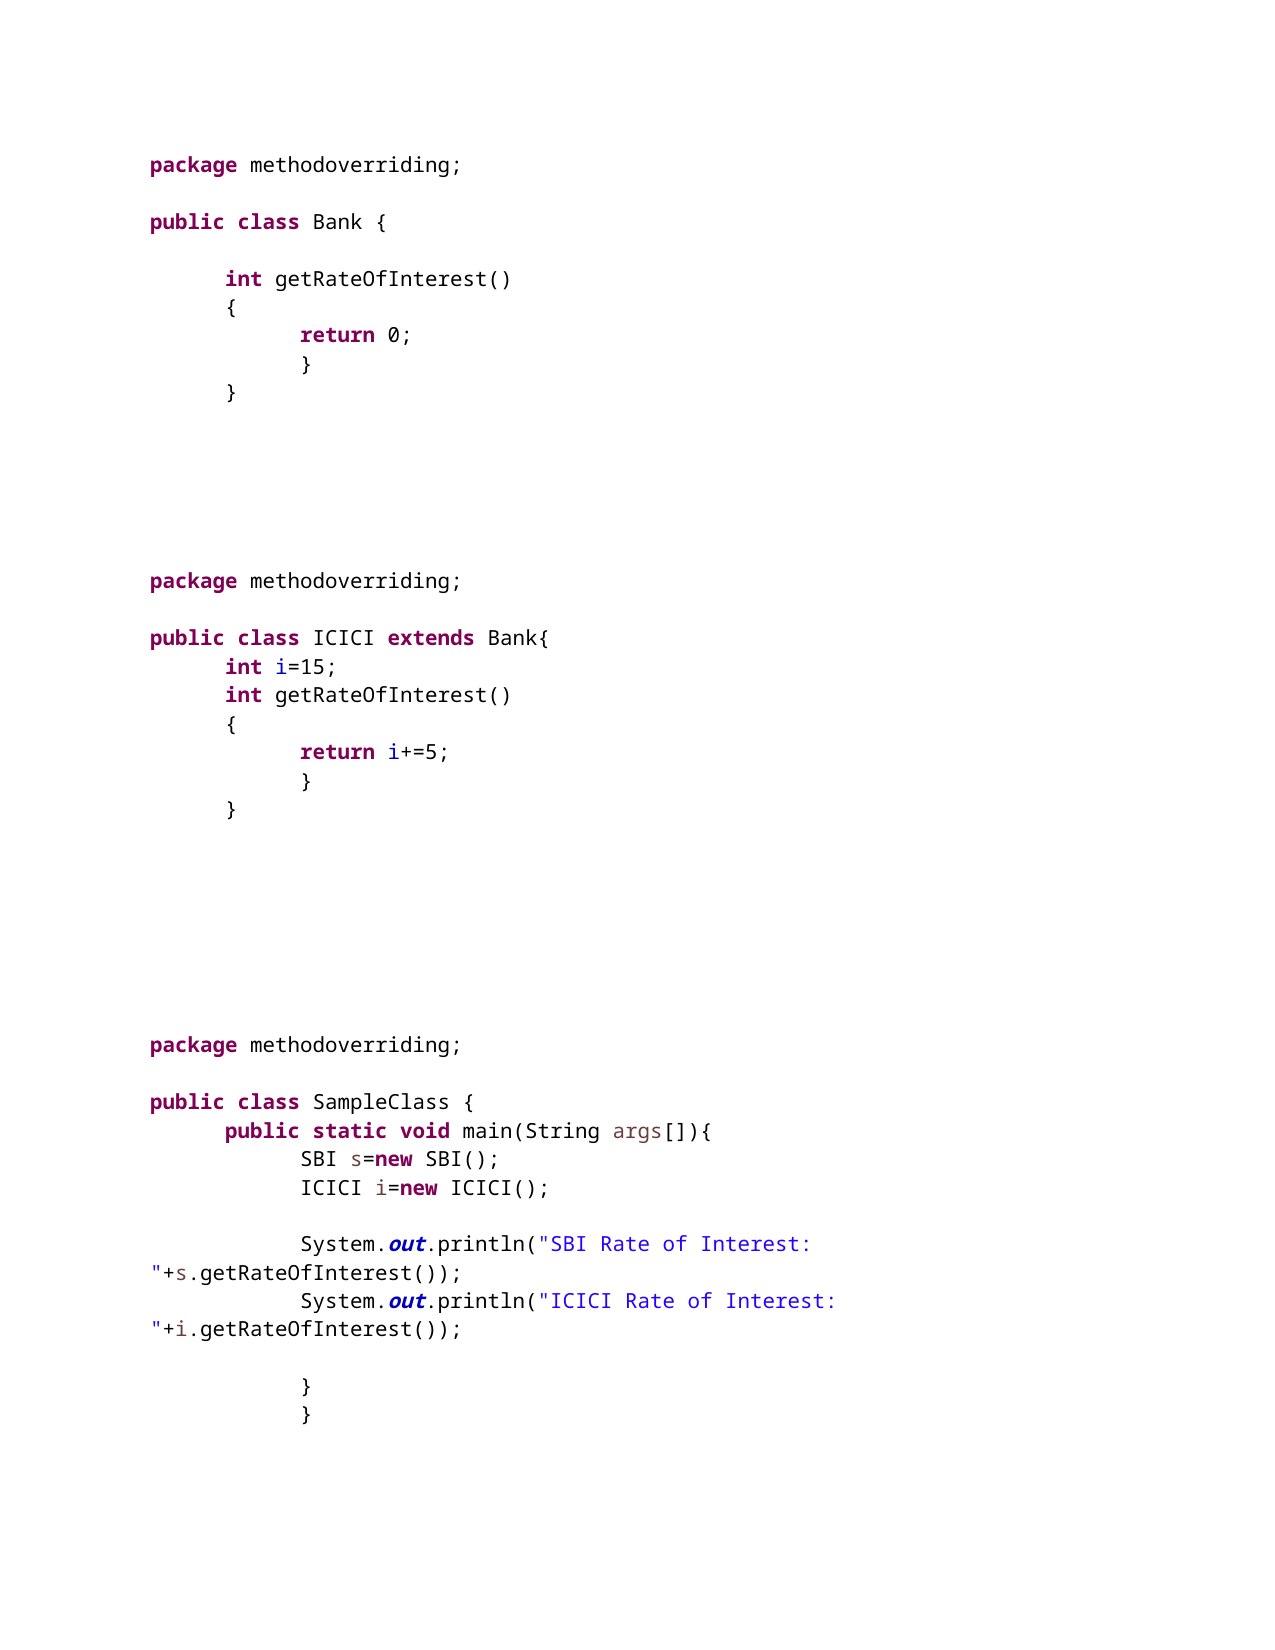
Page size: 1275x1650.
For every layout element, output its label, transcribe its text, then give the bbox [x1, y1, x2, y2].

text package methodoverriding; [150, 150, 1125, 178]
text int getRateOfInterest() [150, 264, 1125, 292]
text int getRateOfInterest() [150, 680, 1125, 709]
text return 0; [150, 321, 1125, 349]
text System.out.println("ICICI Rate of Interest: "+i.getRateOfInterest()); [150, 1286, 1125, 1343]
text public static void main(String args[]){ [150, 1116, 1125, 1144]
text } [150, 1371, 1125, 1399]
text } [150, 1399, 1125, 1428]
text } [150, 349, 1125, 377]
text SBI s=new SBI(); [150, 1144, 1125, 1173]
text public class ICICI extends Bank{ [150, 623, 1125, 652]
text return i+=5; [150, 737, 1125, 766]
text } [150, 794, 1125, 823]
text package methodoverriding; [150, 567, 1125, 595]
text public class SampleClass { [150, 1087, 1125, 1116]
text package methodoverriding; [150, 1031, 1125, 1059]
text int i=15; [150, 652, 1125, 680]
text } [150, 766, 1125, 794]
text ICICI i=new ICICI(); [150, 1173, 1125, 1201]
text { [150, 709, 1125, 737]
text System.out.println("SBI Rate of Interest: "+s.getRateOfInterest()); [150, 1229, 1125, 1286]
text public class Bank { [150, 207, 1125, 235]
text } [150, 377, 1125, 406]
text { [150, 292, 1125, 321]
